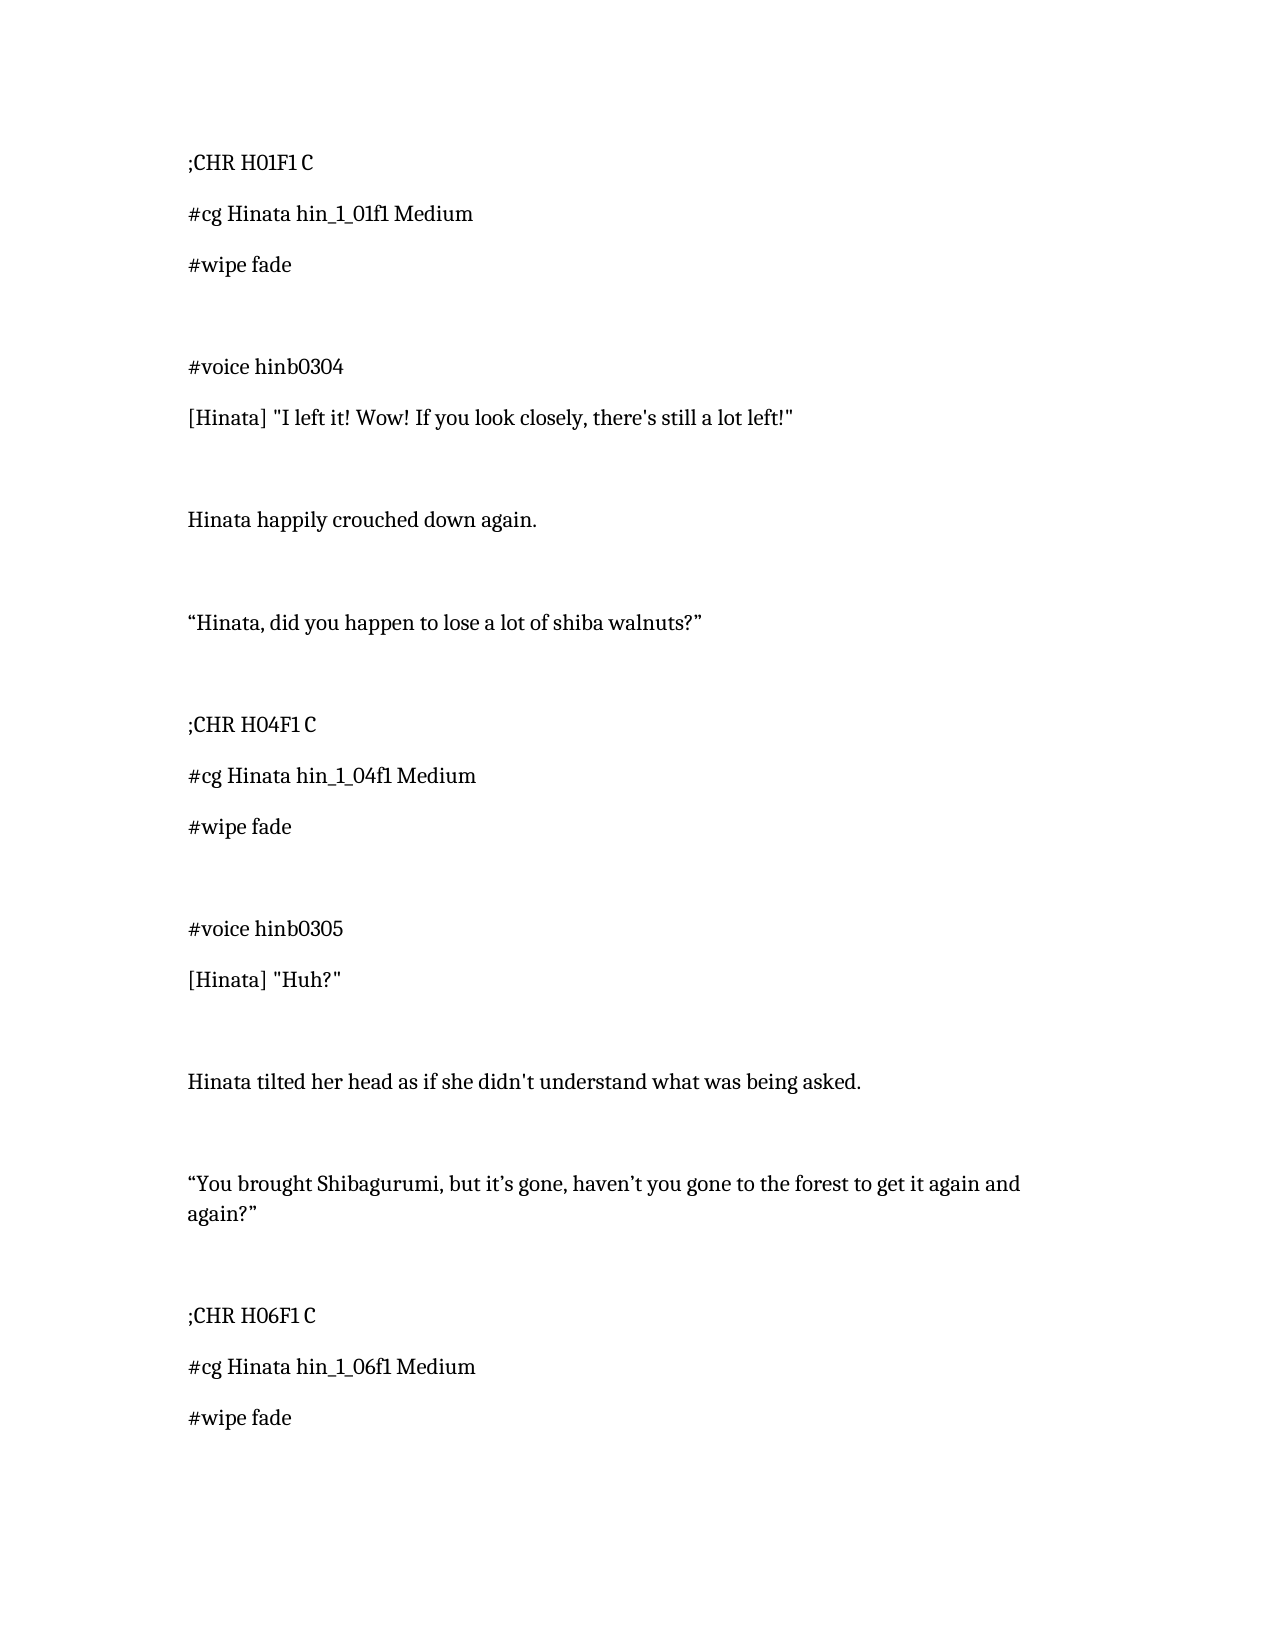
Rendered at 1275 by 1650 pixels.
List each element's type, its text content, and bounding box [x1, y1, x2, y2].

text #wipe fade [187, 1405, 1087, 1432]
text #cg Hinata hin_1_04f1 Medium [187, 762, 1087, 789]
text ;CHR H04F1 C [187, 711, 1087, 738]
text “Hinata, did you happen to lose a lot of shiba walnuts?” [187, 609, 1087, 636]
text #cg Hinata hin_1_06f1 Medium [187, 1354, 1087, 1381]
text ;CHR H01F1 C [187, 150, 1087, 176]
text [Hinata] "I left it! Wow! If you look closely, there's still a lot left!" [187, 405, 1087, 432]
text Hinata tilted her head as if she didn't understand what was being asked. [187, 1069, 1087, 1095]
text #cg Hinata hin_1_01f1 Medium [187, 201, 1087, 227]
text #wipe fade [187, 252, 1087, 278]
text #wipe fade [187, 813, 1087, 840]
text #voice hinb0305 [187, 916, 1087, 942]
text #voice hinb0304 [187, 354, 1087, 381]
text Hinata happily crouched down again. [187, 507, 1087, 534]
text “You brought Shibagurumi, but it’s gone, haven’t you gone to the forest to get it again and again?” [187, 1171, 1087, 1227]
text [Hinata] "Huh?" [187, 967, 1087, 993]
text ;CHR H06F1 C [187, 1303, 1087, 1329]
